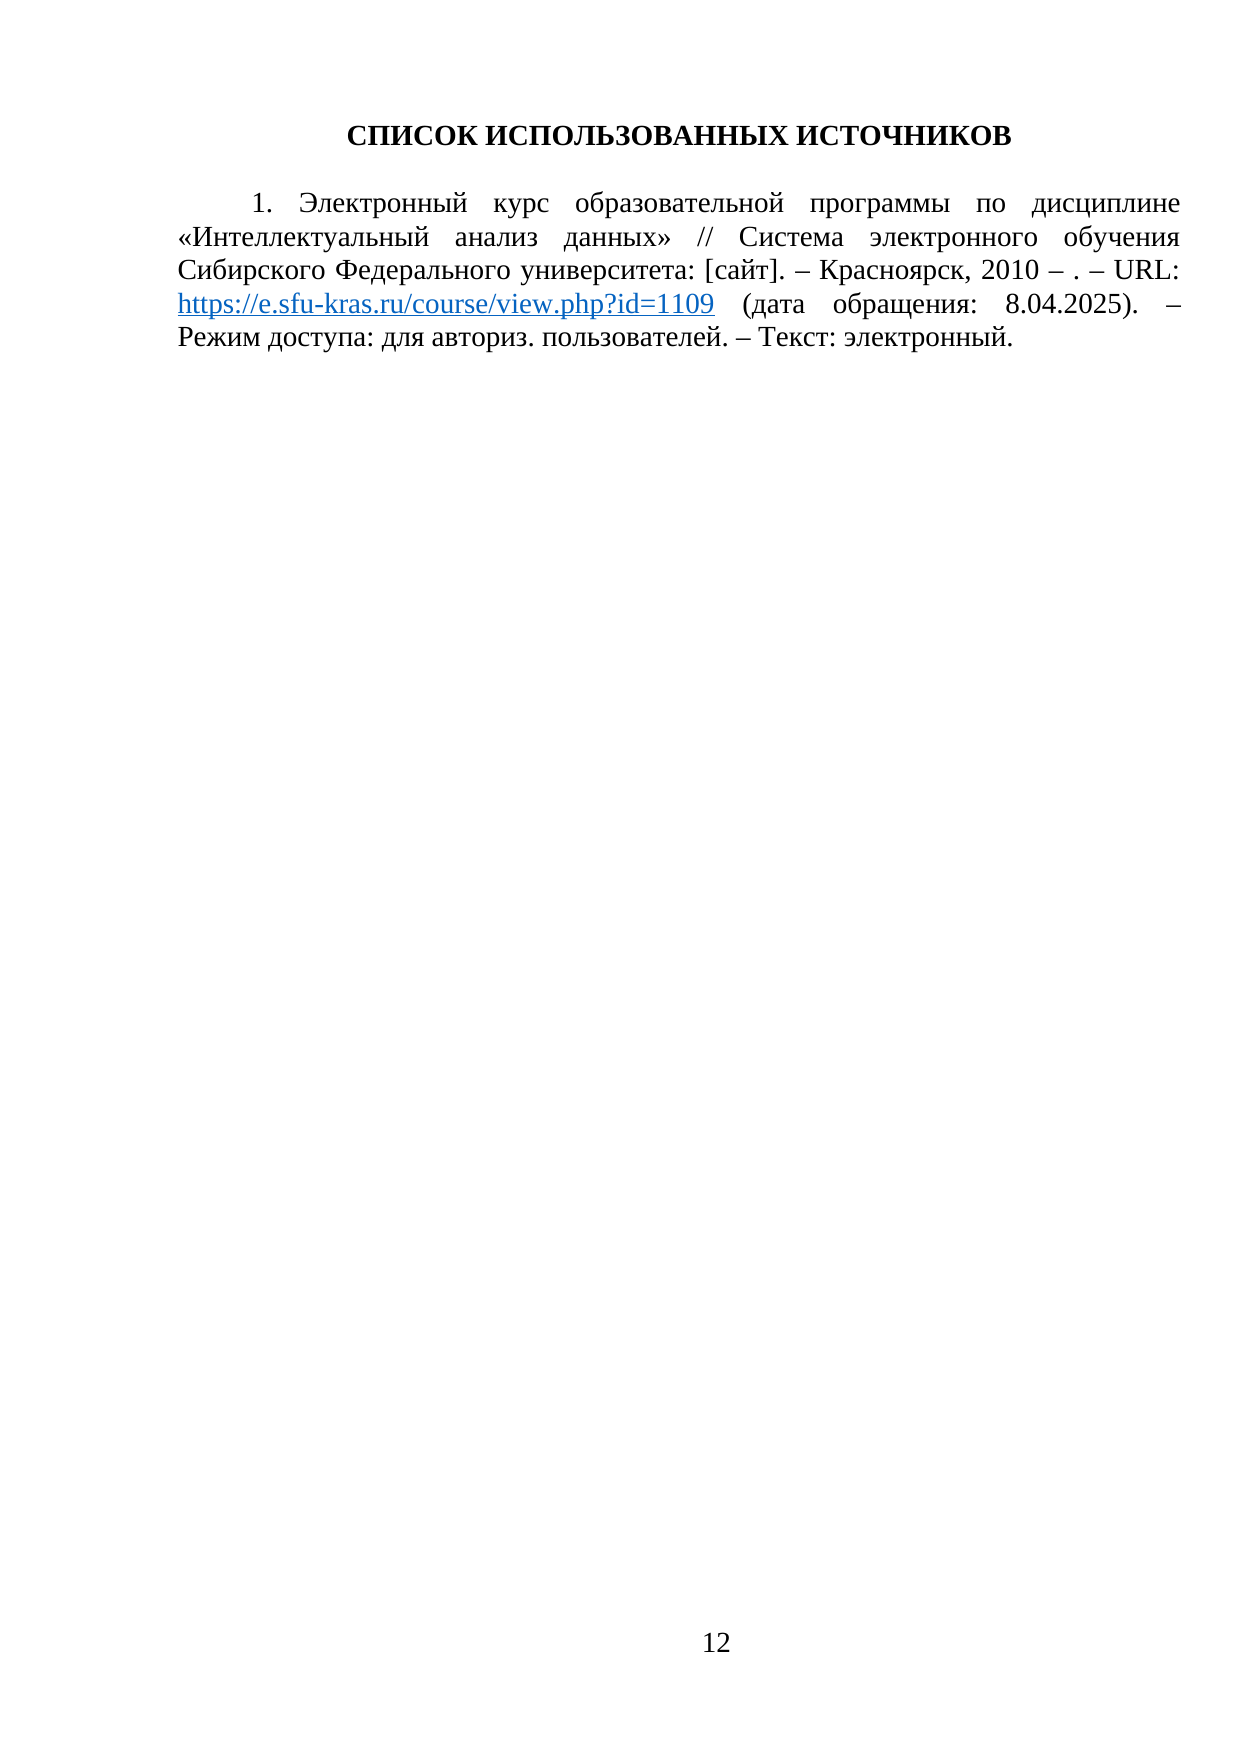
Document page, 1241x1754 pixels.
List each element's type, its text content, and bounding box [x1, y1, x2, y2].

text СПИСОК ИСПОЛЬЗОВАННЫХ ИСТОЧНИКОВ [177, 118, 1181, 152]
text 1. Электронный курс образовательной программы по дисциплине «Интеллектуальный анализ данных» // Система электронного обучения Сибирского Федерального университета: [сайт]. – Красноярск, 2010 – . – URL: https://e.sfu-kras.ru/course/view.php?id=1109 (дата обращения: 8.04.2025). – Режим доступа: для авториз. пользователей. – Текст: электронный. [177, 185, 1181, 353]
